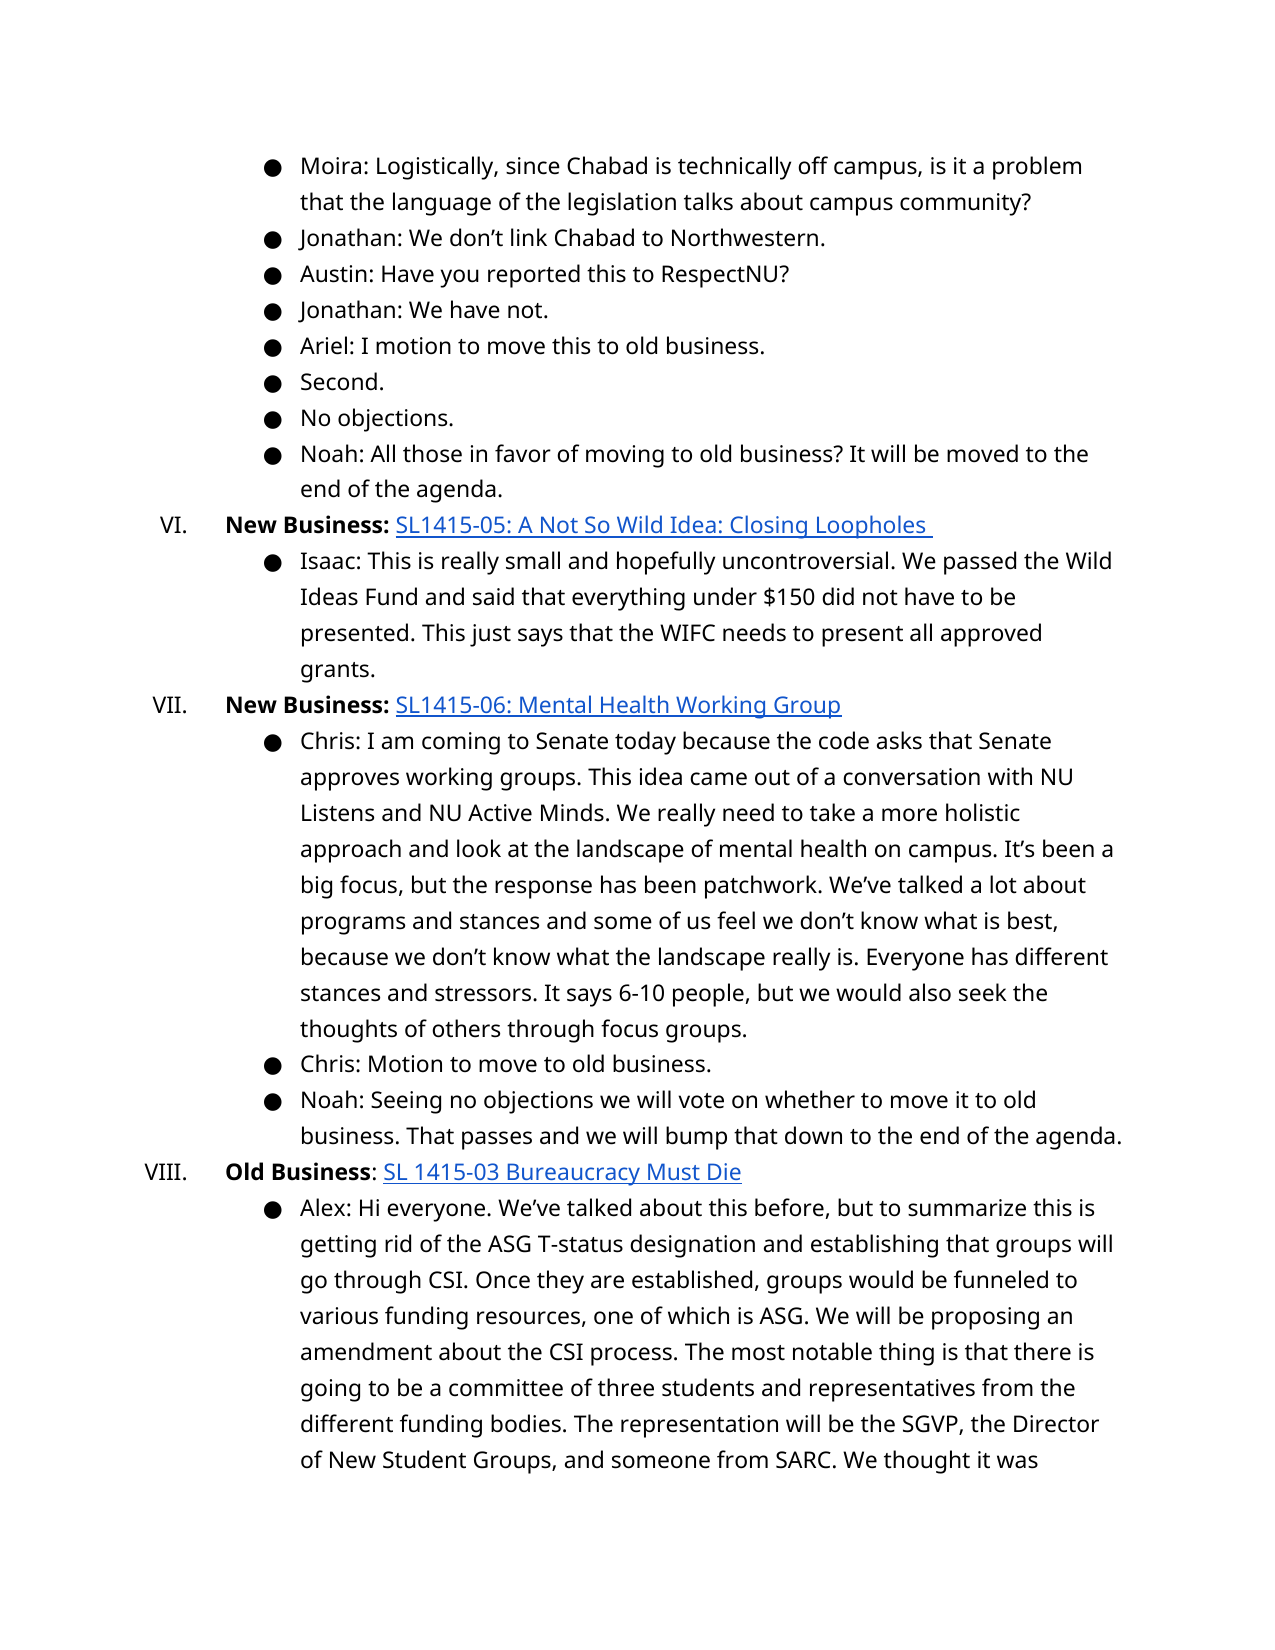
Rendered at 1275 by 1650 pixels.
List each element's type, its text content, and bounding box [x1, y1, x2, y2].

list Noah: Seeing no objections we will vote on whether to move it to old business. That passes and we will bump that down to the end of the agenda. [263, 1084, 1125, 1152]
list Jonathan: We have not. [263, 294, 1125, 325]
list Moira: Logistically, since Chabad is technically off campus, is it a problem that the language of the legislation talks about campus community? [263, 150, 1125, 217]
list Chris: Motion to move to old business. [263, 1048, 1125, 1080]
list New Business: SL1415-06: Mental Health Working Group [188, 689, 1125, 720]
list Jonathan: We don’t link Chabad to Northwestern. [263, 222, 1125, 253]
list New Business: SL1415-05: A Not So Wild Idea: Closing Loopholes [188, 509, 1125, 541]
list Austin: Have you reported this to RespectNU? [263, 258, 1125, 289]
list Ariel: I motion to move this to old business. [263, 330, 1125, 361]
list Old Business: SL 1415-03 Bureaucracy Must Die [188, 1156, 1125, 1187]
list Isaac: This is really small and hopefully uncontroversial. We passed the Wild Ideas Fund and said that everything under $150 did not have to be presented. This just says that the WIFC needs to present all approved grants. [263, 545, 1125, 684]
list Noah: All those in favor of moving to old business? It will be moved to the end of the agenda. [263, 437, 1125, 505]
list Second. [263, 366, 1125, 397]
list No objections. [263, 402, 1125, 433]
list Chris: I am coming to Senate today because the code asks that Senate approves working groups. This idea came out of a conversation with NU Listens and NU Active Minds. We really need to take a more holistic approach and look at the landscape of mental health on campus. It’s been a big focus, but the response has been patchwork. We’ve talked a lot about programs and stances and some of us feel we don’t know what is best, because we don’t know what the landscape really is. Everyone has different stances and stressors. It says 6-10 people, but we would also seek the thoughts of others through focus groups. [263, 725, 1125, 1044]
